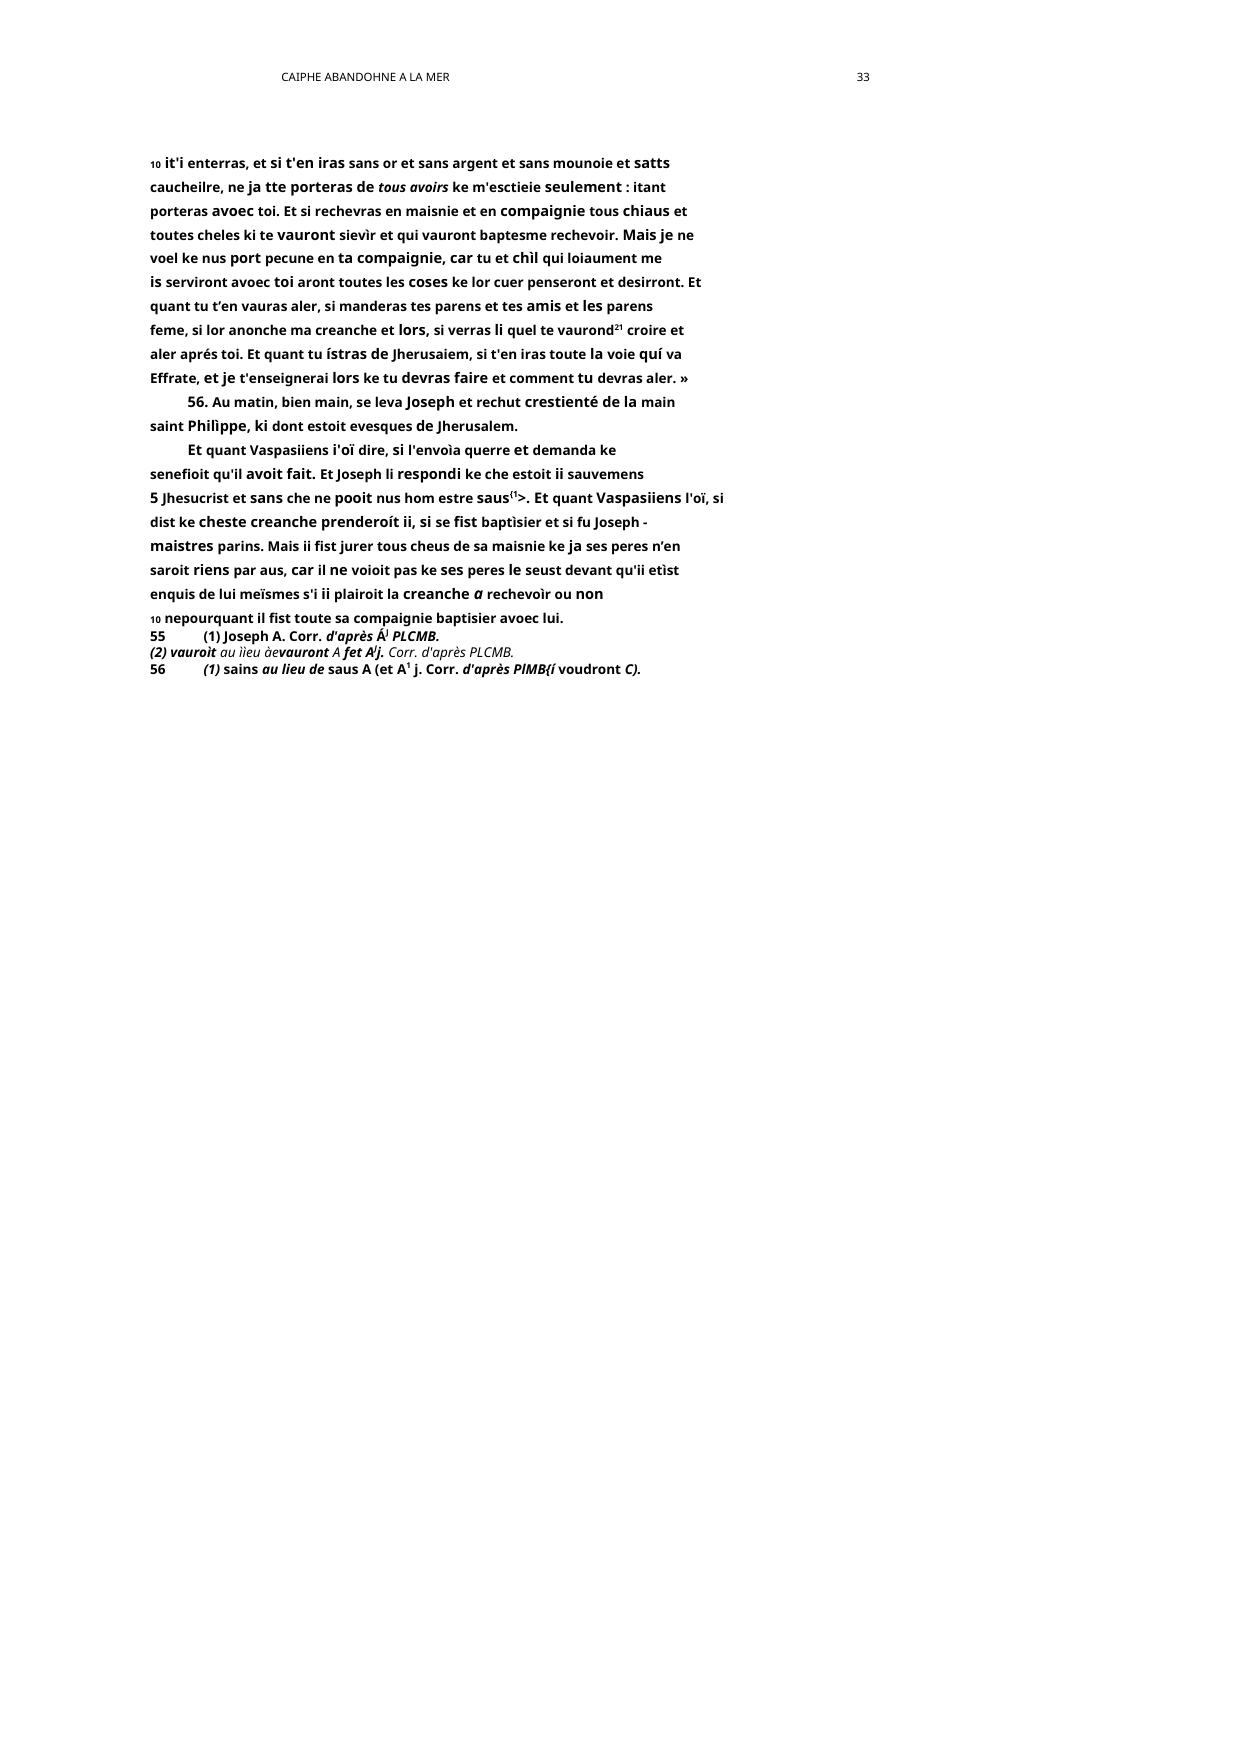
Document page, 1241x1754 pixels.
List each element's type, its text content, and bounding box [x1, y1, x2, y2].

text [150, 149, 1090, 388]
list (1) sains au lieu de saus A (et A1 j. Corr. d'après PlMB{í voudront C). [150, 661, 1090, 677]
text Et quant Vaspasiiens i'oï dire, si l'envoìa querre et demanda ke senefioit qu'il avoit fait. Et Joseph li respondi ke che estoit ii sauvemens 5 Jhesucrist et sans che ne pooit nus hom estre saus{1>. Et quant Vaspasiiens l'oï, si dist ke cheste creanche prenderoít ii, si se fist baptìsier et si fu Joseph - maistres parins. Mais ii fist jurer tous cheus de sa maisnie ke ja ses peres n’en saroit riens par aus, car il ne voioit pas ke ses peres le seust devant qu'ii etìst enquis de lui meïsmes s'i ii plairoit la creanche a rechevoìr ou non 10 nepourquant il fist toute sa compaignie baptisier avoec lui. [150, 436, 1090, 628]
text 56. Au matin, bien main, se leva Joseph et rechut crestienté de la main saint Philìppe, ki dont estoit evesques de Jherusalem. [150, 388, 1090, 436]
list (1) Joseph A. Corr. d'après ÁJ PLCMB. [150, 628, 1090, 644]
text (2) vauroìt au ììeu àevauront A fet AJj. Corr. d'après PLCMB. [150, 644, 1090, 661]
